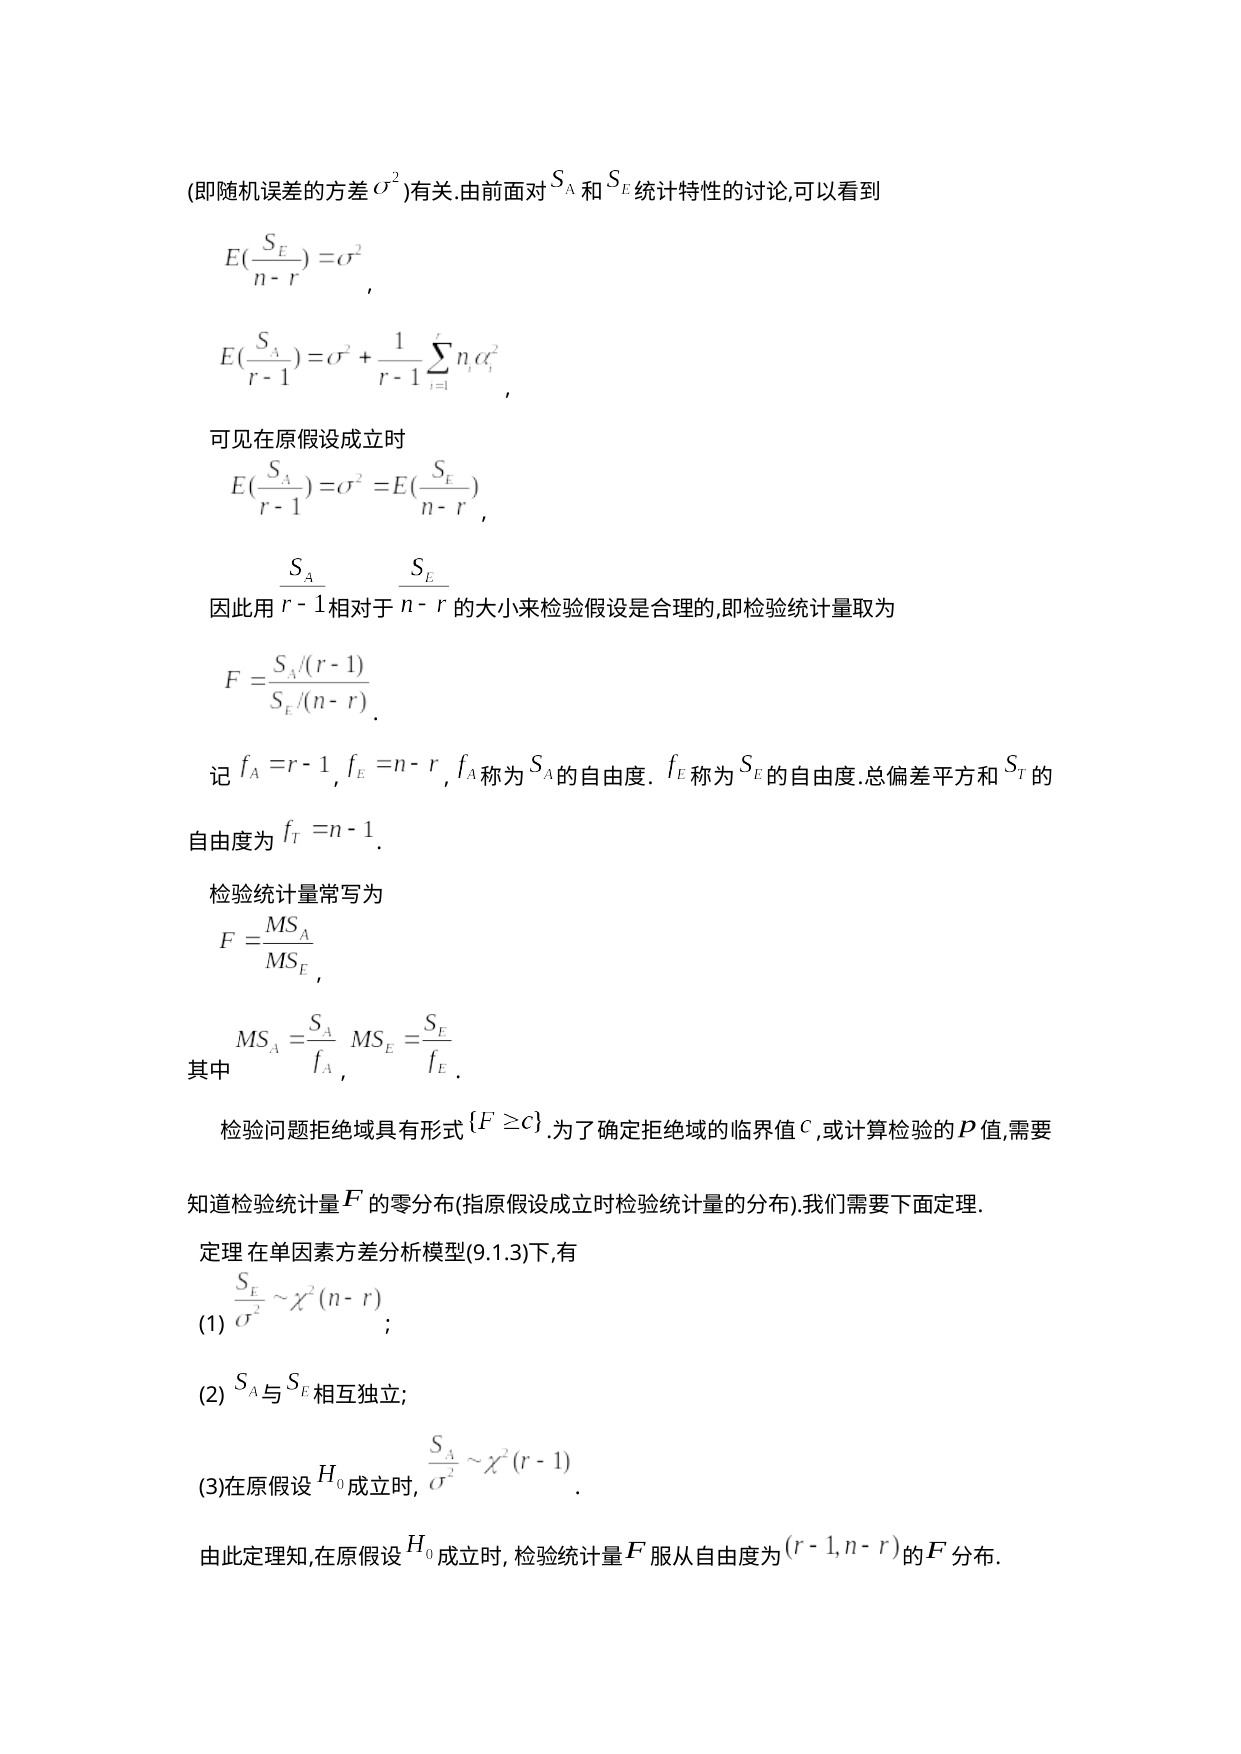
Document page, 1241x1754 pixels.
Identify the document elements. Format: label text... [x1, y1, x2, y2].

text 检验统计量常写为 [187, 877, 1053, 909]
text , [187, 227, 1053, 324]
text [187, 162, 1053, 227]
text 定理 在单因素方差分析模型(9.1.3)下,有 [187, 1234, 1053, 1267]
text 记,,称为的自由度. 称为的自由度.总偏差平方和的自由度为. [187, 747, 1053, 877]
text 可见在原假设成立时 [187, 422, 1053, 454]
text (3)在原假设成立时, . [187, 1429, 1053, 1527]
text 其中,. [187, 1007, 1053, 1104]
text , [187, 454, 1053, 552]
text , [187, 909, 1053, 1007]
text (1) ; [187, 1267, 1053, 1364]
text (2) 与相互独立; [187, 1364, 1053, 1429]
text . [187, 649, 1053, 747]
text , [187, 324, 1053, 422]
text 由此定理知,在原假设成立时, 检验统计量服从自由度为的分布. [187, 1527, 1053, 1592]
text 检验问题拒绝域具有形式.为了确定拒绝域的临界值,或计算检验的值,需要知道检验统计量的零分布(指原假设成立时检验统计量的分布).我们需要下面定理. [187, 1104, 1053, 1234]
text 因此用相对于的大小来检验假设是合理的,即检验统计量取为 [187, 552, 1053, 649]
